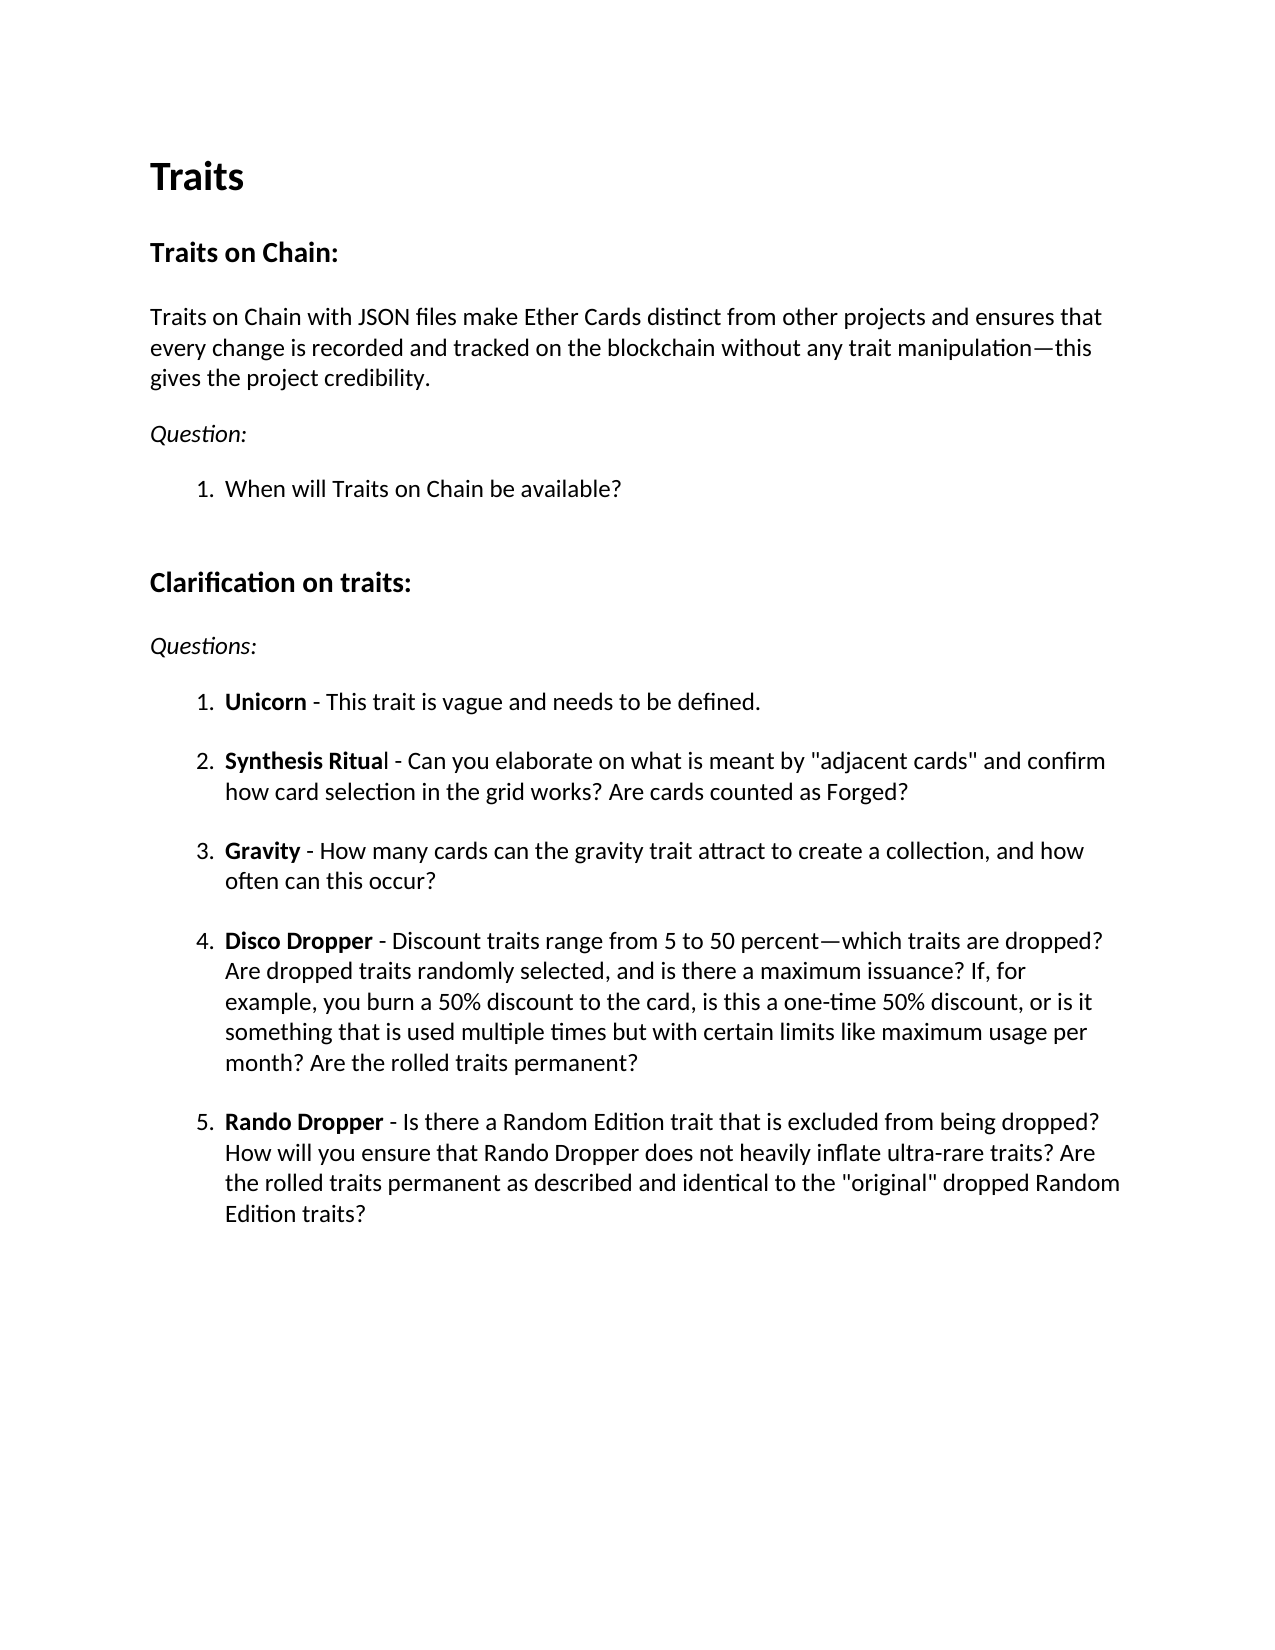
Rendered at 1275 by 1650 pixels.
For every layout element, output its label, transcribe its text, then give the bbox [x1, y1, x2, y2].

list When will Traits on Chain be available? [196, 473, 1125, 532]
text Questions: [150, 630, 1125, 661]
subtitle Traits on Chain: [150, 234, 1125, 270]
list Rando Dropper - Is there a Random Edition trait that is excluded from being dropped? How will you ensure that Rando Dropper does not heavily inflate ultra-rare traits? Are the rolled traits permanent as described and identical to the "original" dropped Random Edition traits? [196, 1106, 1125, 1257]
list Synthesis Ritual - Can you elaborate on what is meant by "adjacent cards" and confirm how card selection in the grid works? Are cards counted as Forged? [196, 745, 1125, 835]
text Question: [150, 418, 1125, 448]
list Disco Dropper - Discount traits range from 5 to 50 percent—which traits are dropped? Are dropped traits randomly selected, and is there a maximum issuance? If, for example, you burn a 50% discount to the card, is this a one-time 50% discount, or is it something that is used multiple times but with certain limits like maximum usage per month? Are the rolled traits permanent? [196, 925, 1125, 1106]
list Unicorn - This trait is vague and needs to be defined. [196, 686, 1125, 745]
list Gravity - How many cards can the gravity trait attract to create a collection, and how often can this occur? [196, 835, 1125, 925]
text Traits on Chain with JSON files make Ether Cards distinct from other projects and ensures that every change is recorded and tracked on the blockchain without any trait manipulation—this gives the project credibility. [150, 301, 1125, 393]
subtitle Clarification on traits: [150, 564, 1125, 599]
subtitle Traits [150, 150, 1125, 201]
